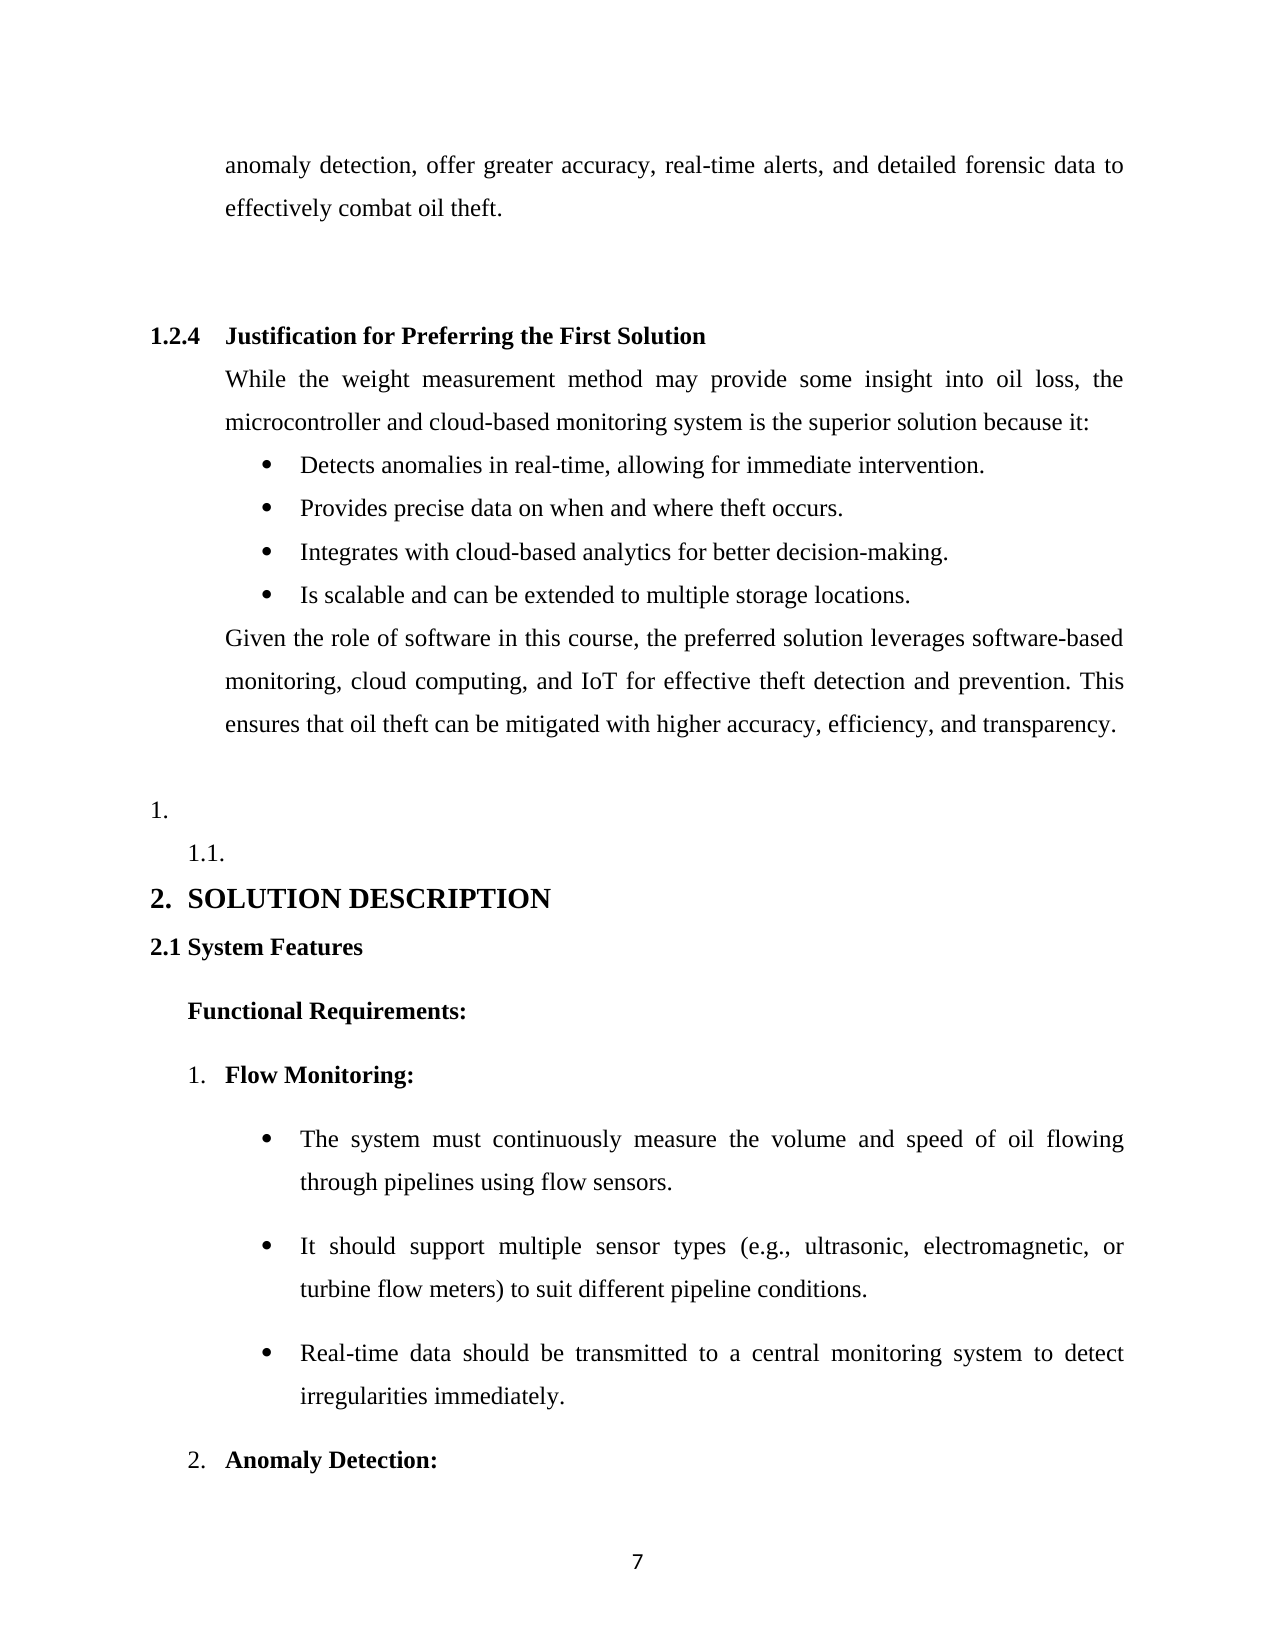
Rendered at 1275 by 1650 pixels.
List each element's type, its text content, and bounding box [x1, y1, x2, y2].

list System Features [150, 932, 1125, 961]
list SOLUTION DESCRIPTION [150, 882, 1125, 915]
list Provides precise data on when and where theft occurs. [262, 493, 1125, 522]
text Functional Requirements: [187, 996, 1125, 1025]
list Anomaly Detection: [187, 1445, 1125, 1474]
list Integrates with cloud-based analytics for better decision-making. [262, 537, 1125, 565]
list Detects anomalies in real-time, allowing for immediate intervention. [262, 450, 1125, 479]
list Real-time data should be transmitted to a central monitoring system to detect irregularities immediately. [262, 1338, 1125, 1410]
list Is scalable and can be extended to multiple storage locations. [262, 580, 1125, 608]
list The system must continuously measure the volume and speed of oil flowing through pipelines using flow sensors. [262, 1124, 1125, 1196]
list Flow Monitoring: [187, 1060, 1125, 1089]
list Justification for Preferring the First Solution [150, 321, 1125, 350]
list Given the role of software in this course, the preferred solution leverages software-based monitoring, cloud computing, and IoT for effective theft detection and prevention. This ensures that oil theft can be mitigated with higher accuracy, efficiency, and transparency. [225, 623, 1125, 738]
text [225, 150, 1125, 222]
list While the weight measurement method may provide some insight into oil loss, the microcontroller and cloud-based monitoring system is the superior solution because it: [225, 364, 1125, 436]
list It should support multiple sensor types (e.g., ultrasonic, electromagnetic, or turbine flow meters) to suit different pipeline conditions. [262, 1231, 1125, 1303]
